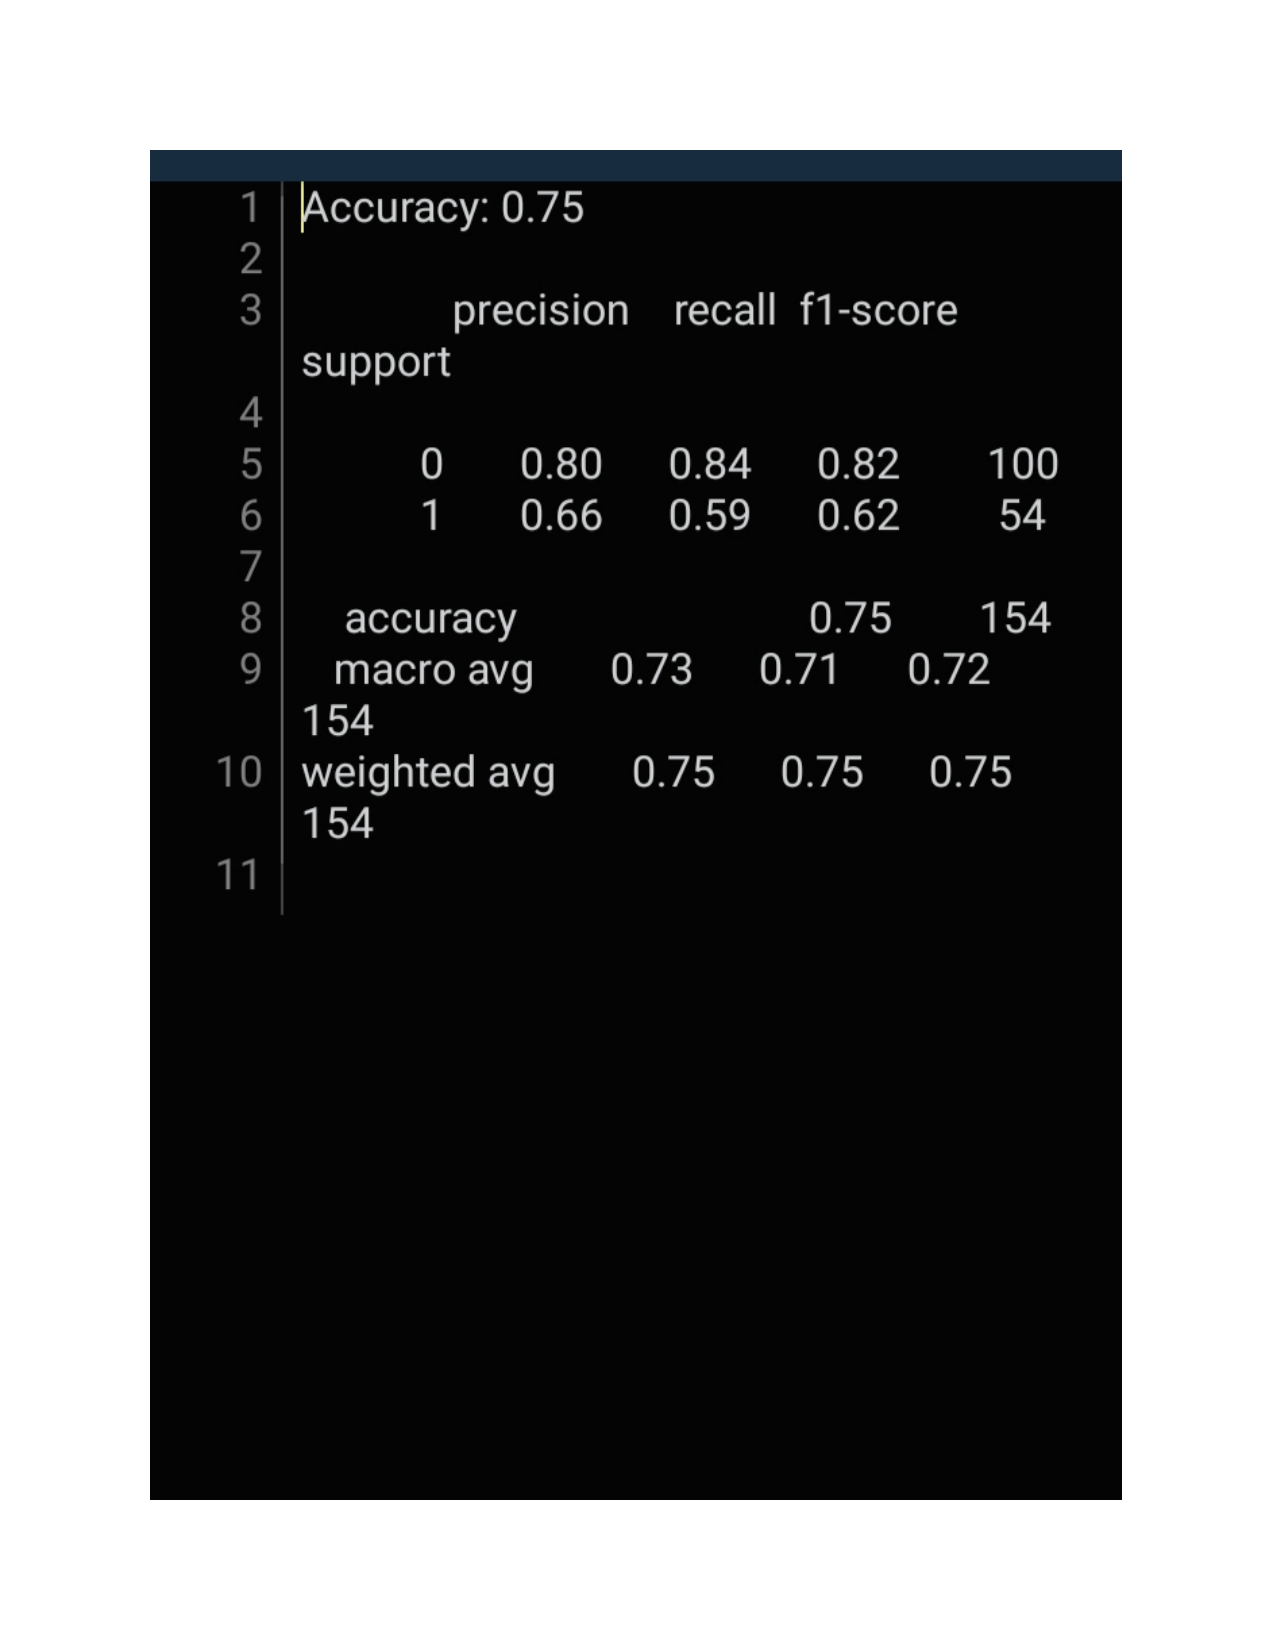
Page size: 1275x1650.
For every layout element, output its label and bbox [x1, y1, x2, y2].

picture [150, 150, 1122, 1500]
